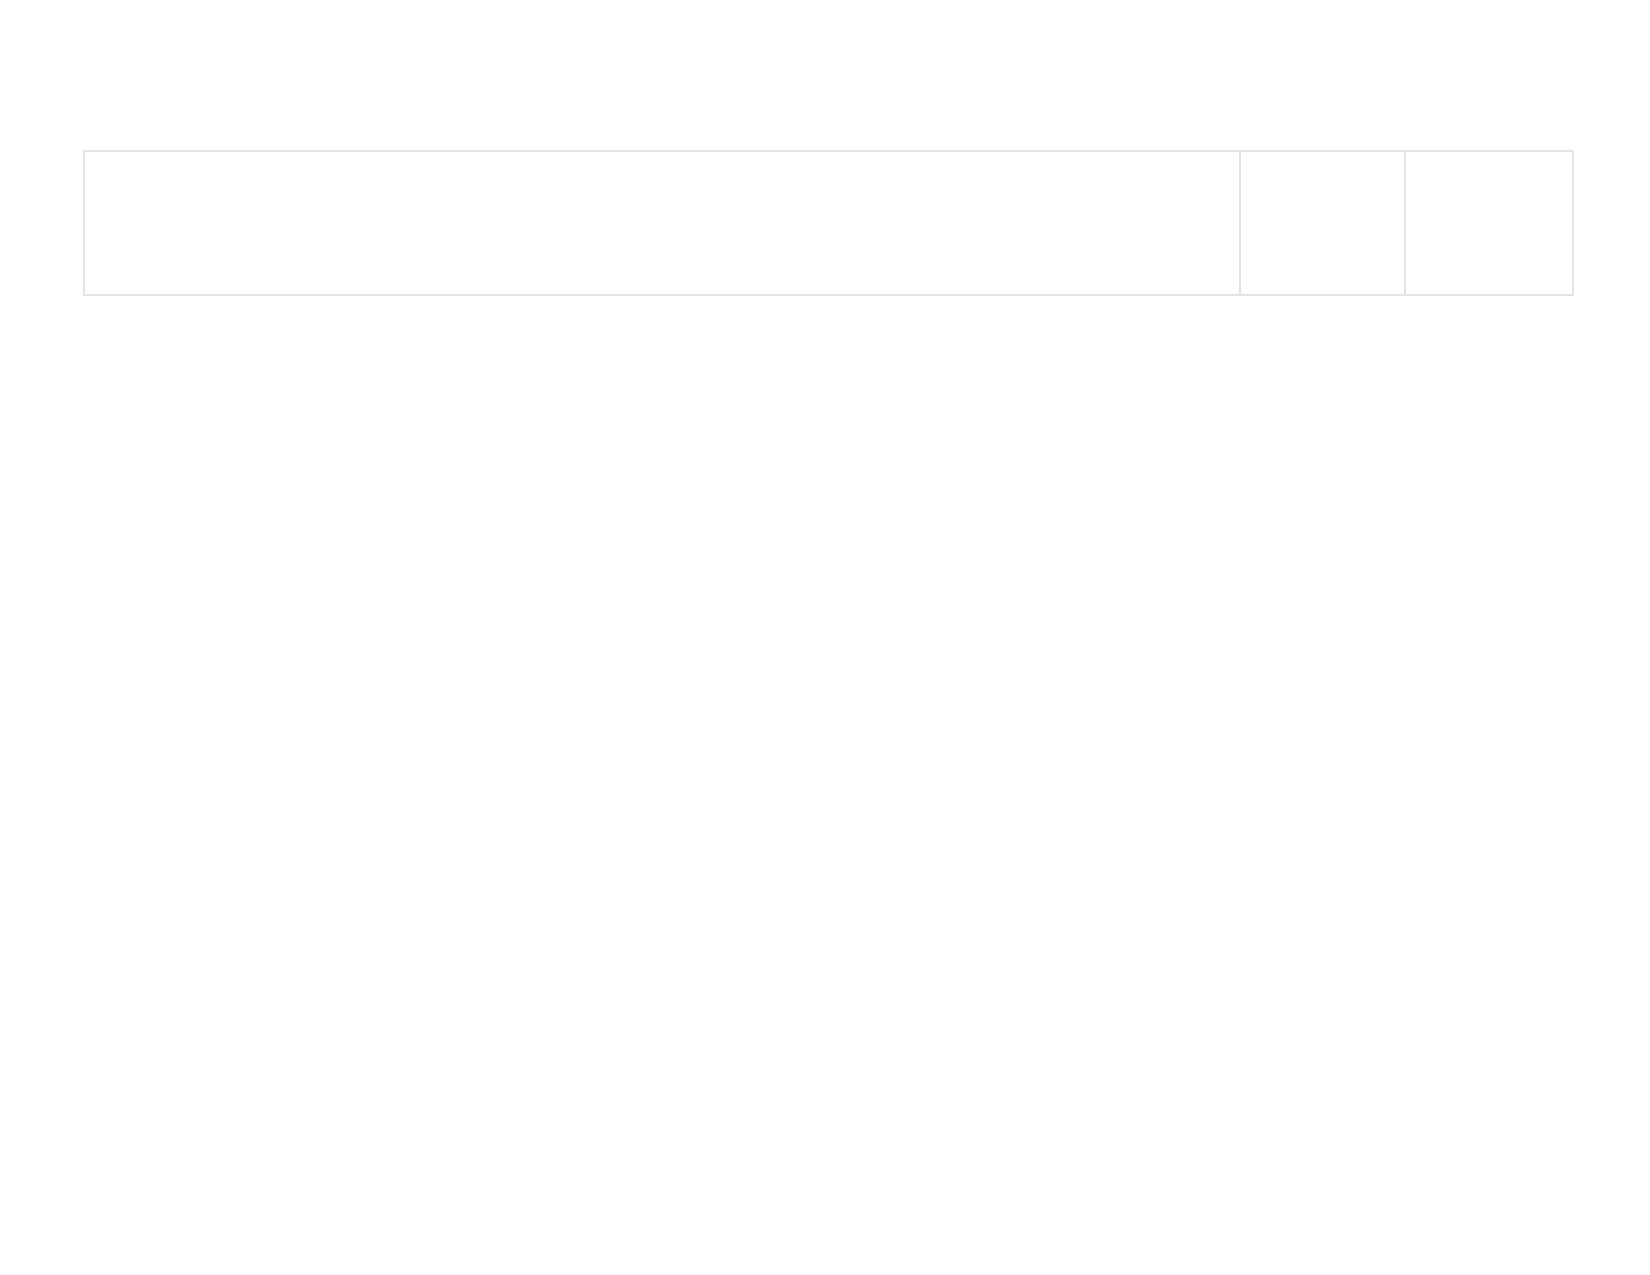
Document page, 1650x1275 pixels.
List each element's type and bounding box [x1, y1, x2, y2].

table_cell [85, 152, 1239, 294]
table_cell [1241, 152, 1404, 294]
table_cell [1406, 152, 1572, 294]
